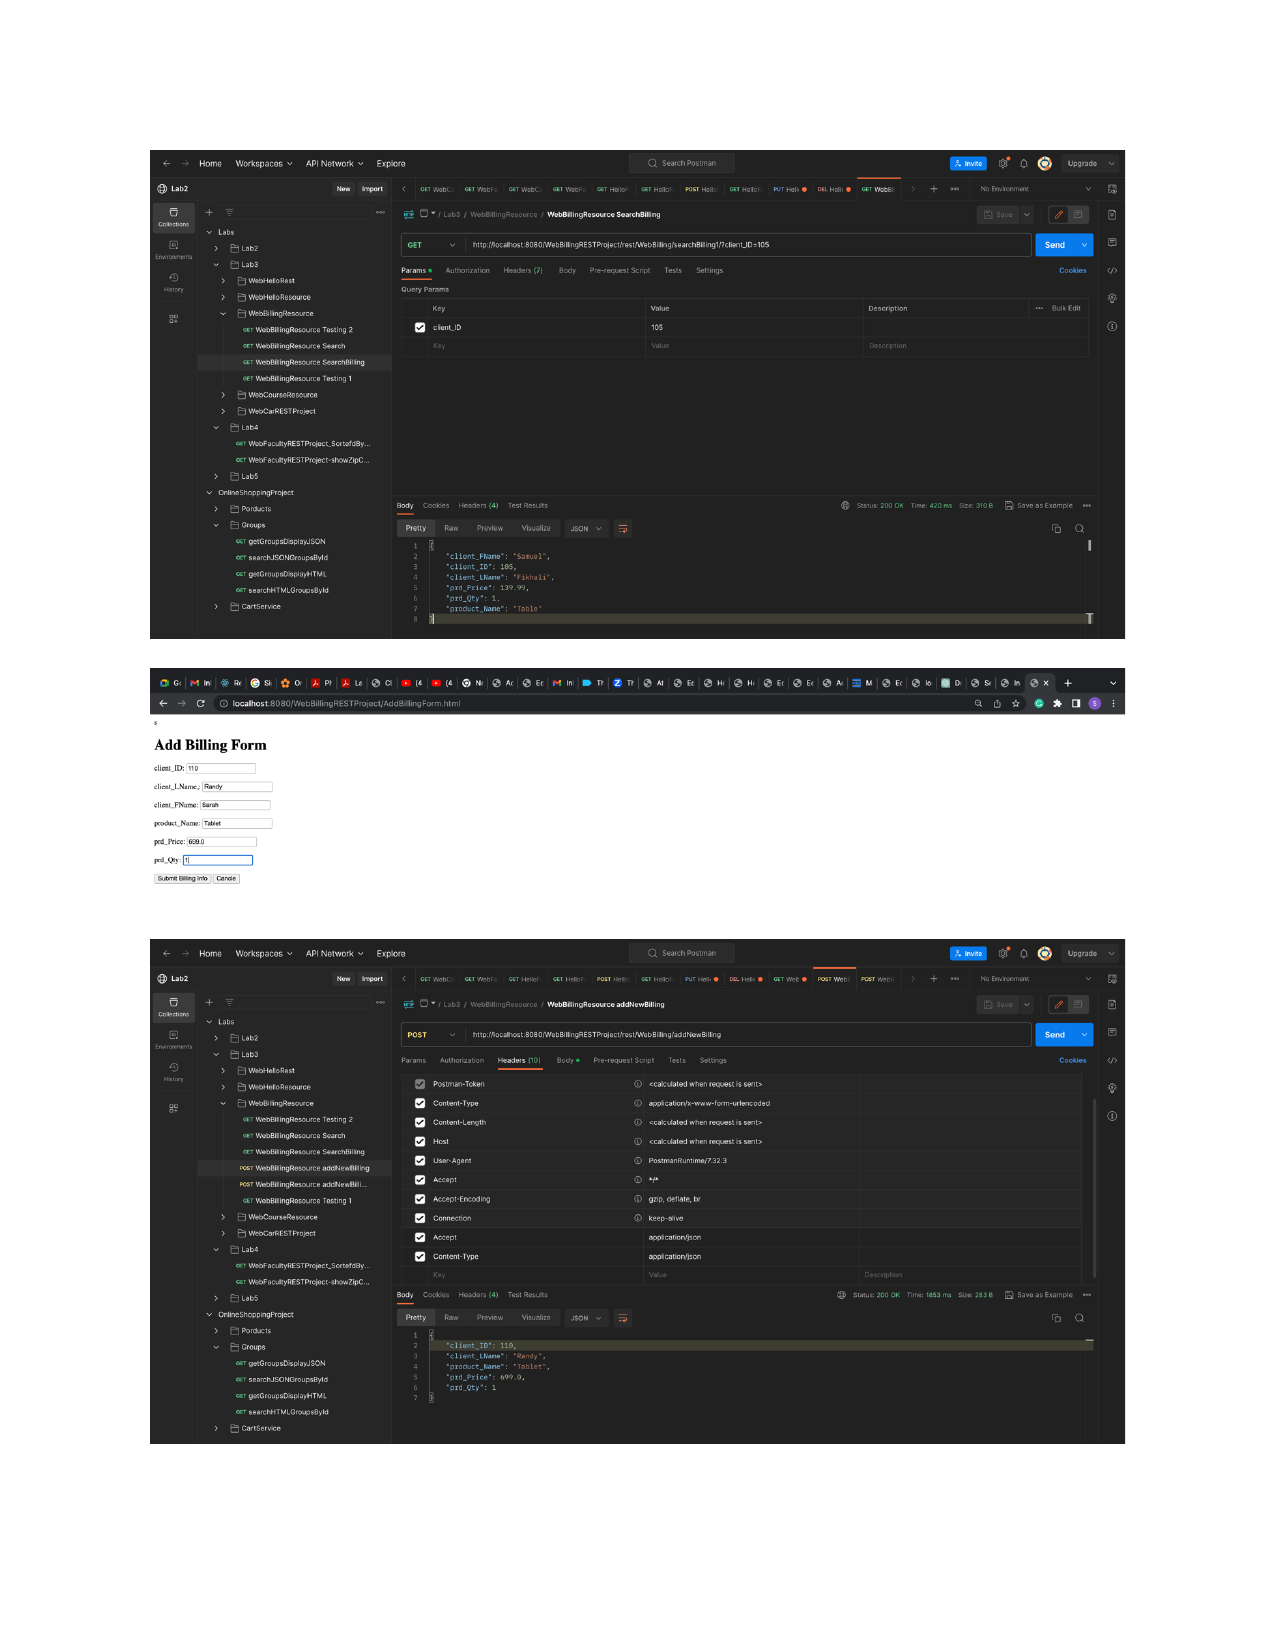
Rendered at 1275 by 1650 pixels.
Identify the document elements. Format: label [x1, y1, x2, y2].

picture [150, 150, 1125, 639]
picture [150, 668, 1125, 911]
picture [150, 939, 1125, 1444]
